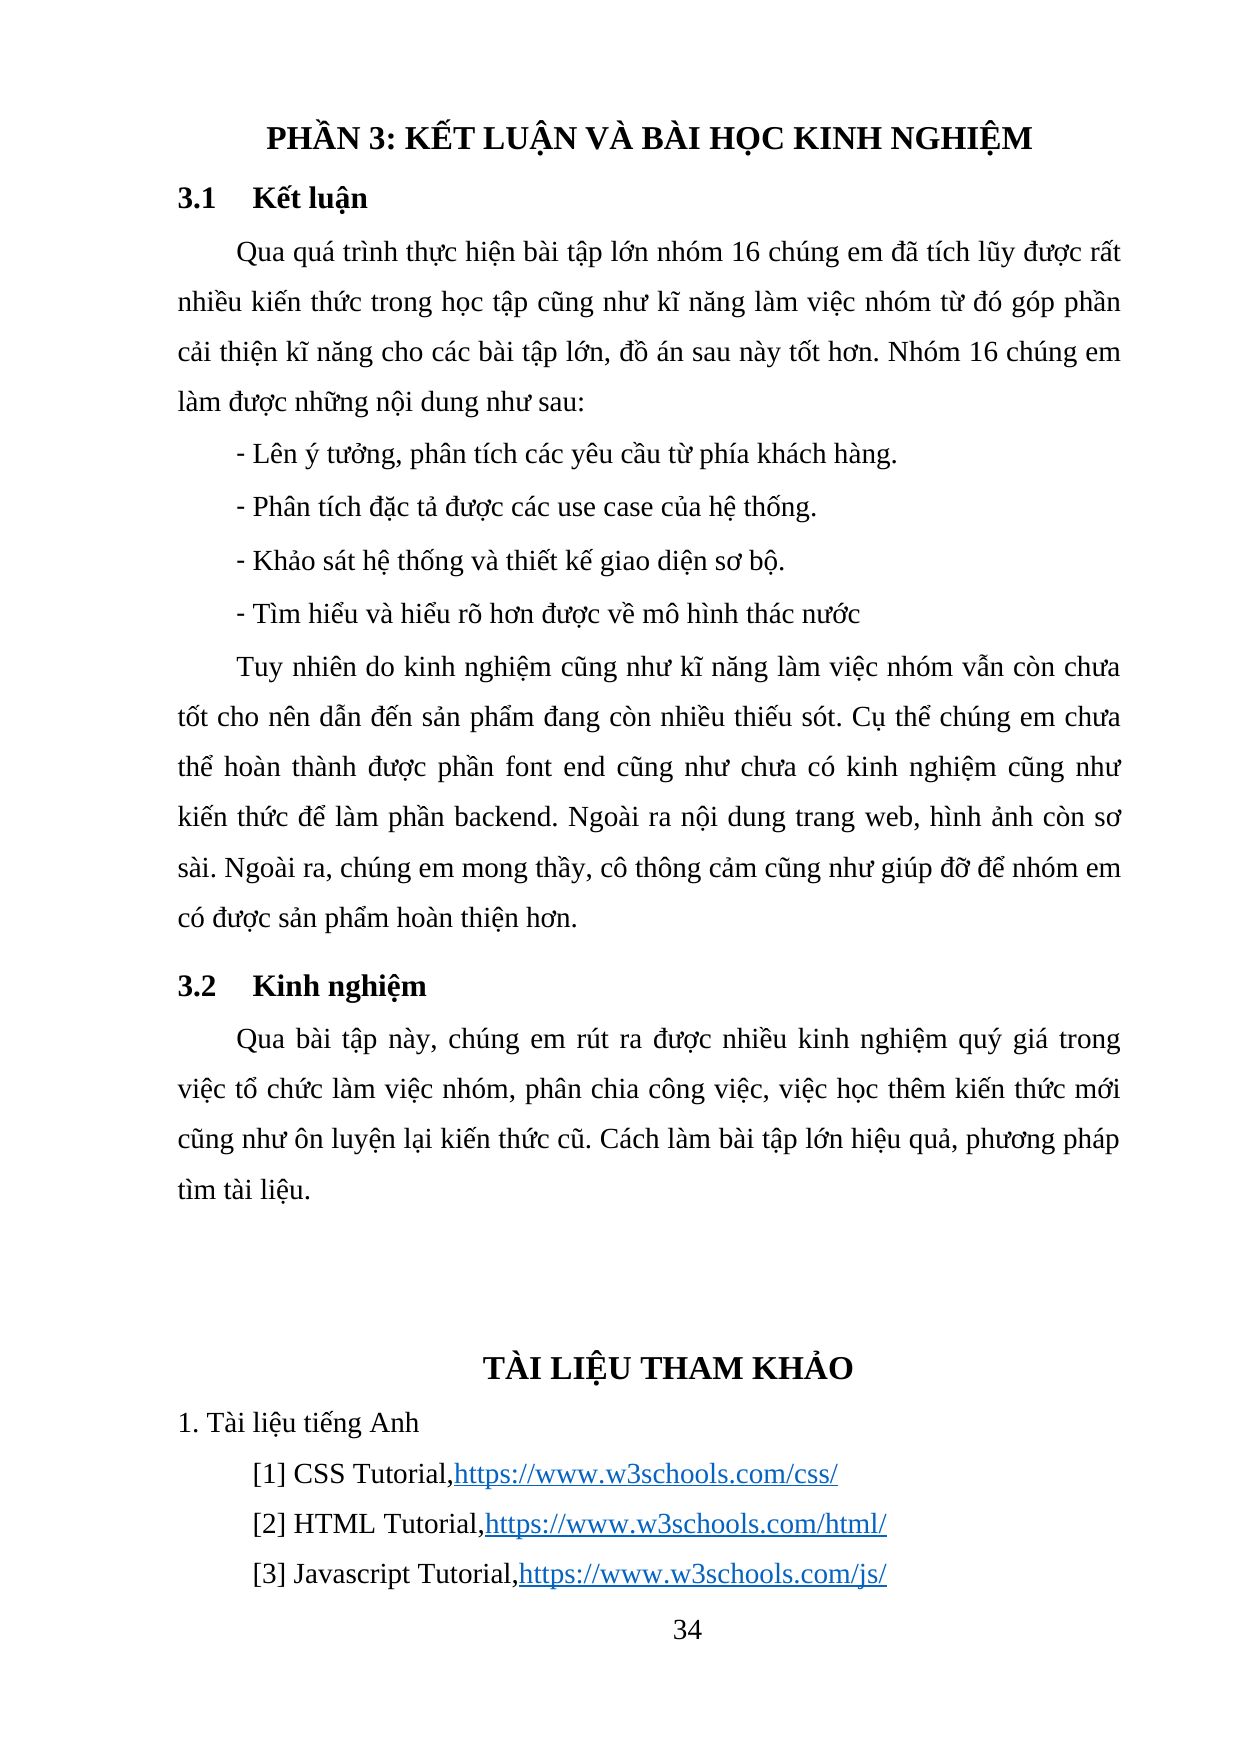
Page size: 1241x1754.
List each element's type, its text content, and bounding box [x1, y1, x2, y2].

text [2] HTML Tutorial,https://www.w3schools.com/html/ [177, 1506, 1122, 1539]
text Qua bài tập này, chúng em rút ra được nhiều kinh nghiệm quý giá trong việc tổ chức làm việc nhóm, phân chia công việc, việc học thêm kiến thức mới cũng như ôn luyện lại kiến thức cũ. Cách làm bài tập lớn hiệu quả, phương pháp tìm tài liệu. [177, 1021, 1122, 1206]
text Qua quá trình thực hiện bài tập lớn nhóm 16 chúng em đã tích lũy được rất nhiều kiến thức trong học tập cũng như kĩ năng làm việc nhóm từ đó góp phần cải thiện kĩ năng cho các bài tập lớn, đồ án sau này tốt hơn. Nhóm 16 chúng em làm được những nội dung như sau: [177, 234, 1122, 418]
subtitle PHẦN 3: Kết luận và bài học kinh nghiệm [177, 118, 1122, 156]
text [1] CSS Tutorial,https://www.w3schools.com/css/ [177, 1456, 1122, 1489]
list Lên ý tưởng, phân tích các yêu cầu từ phía khách hàng. [177, 435, 1122, 471]
text [3] Javascript Tutorial,https://www.w3schools.com/js/ [215, 1556, 1122, 1590]
list Khảo sát hệ thống và thiết kế giao diện sơ bộ. [177, 542, 1122, 577]
list Phân tích đặc tả được các use case của hệ thống. [177, 488, 1122, 524]
list Tìm hiểu và hiểu rõ hơn được về mô hình thác nước [177, 595, 1122, 631]
subtitle Kết luận [177, 180, 1122, 216]
subtitle Tài liệu tham khảo [215, 1348, 1122, 1386]
subtitle Kinh nghiệm [177, 967, 1122, 1003]
text 1. Tài liệu tiếng Anh [177, 1405, 1122, 1439]
text Tuy nhiên do kinh nghiệm cũng như kĩ năng làm việc nhóm vẫn còn chưa tốt cho nên dẫn đến sản phẩm đang còn nhiều thiếu sót. Cụ thể chúng em chưa thể hoàn thành được phần font end cũng như chưa có kinh nghiệm cũng như kiến thức để làm phần backend. Ngoài ra nội dung trang web, hình ảnh còn sơ sài. Ngoài ra, chúng em mong thầy, cô thông cảm cũng như giúp đỡ để nhóm em có được sản phẩm hoàn thiện hơn. [177, 649, 1122, 934]
